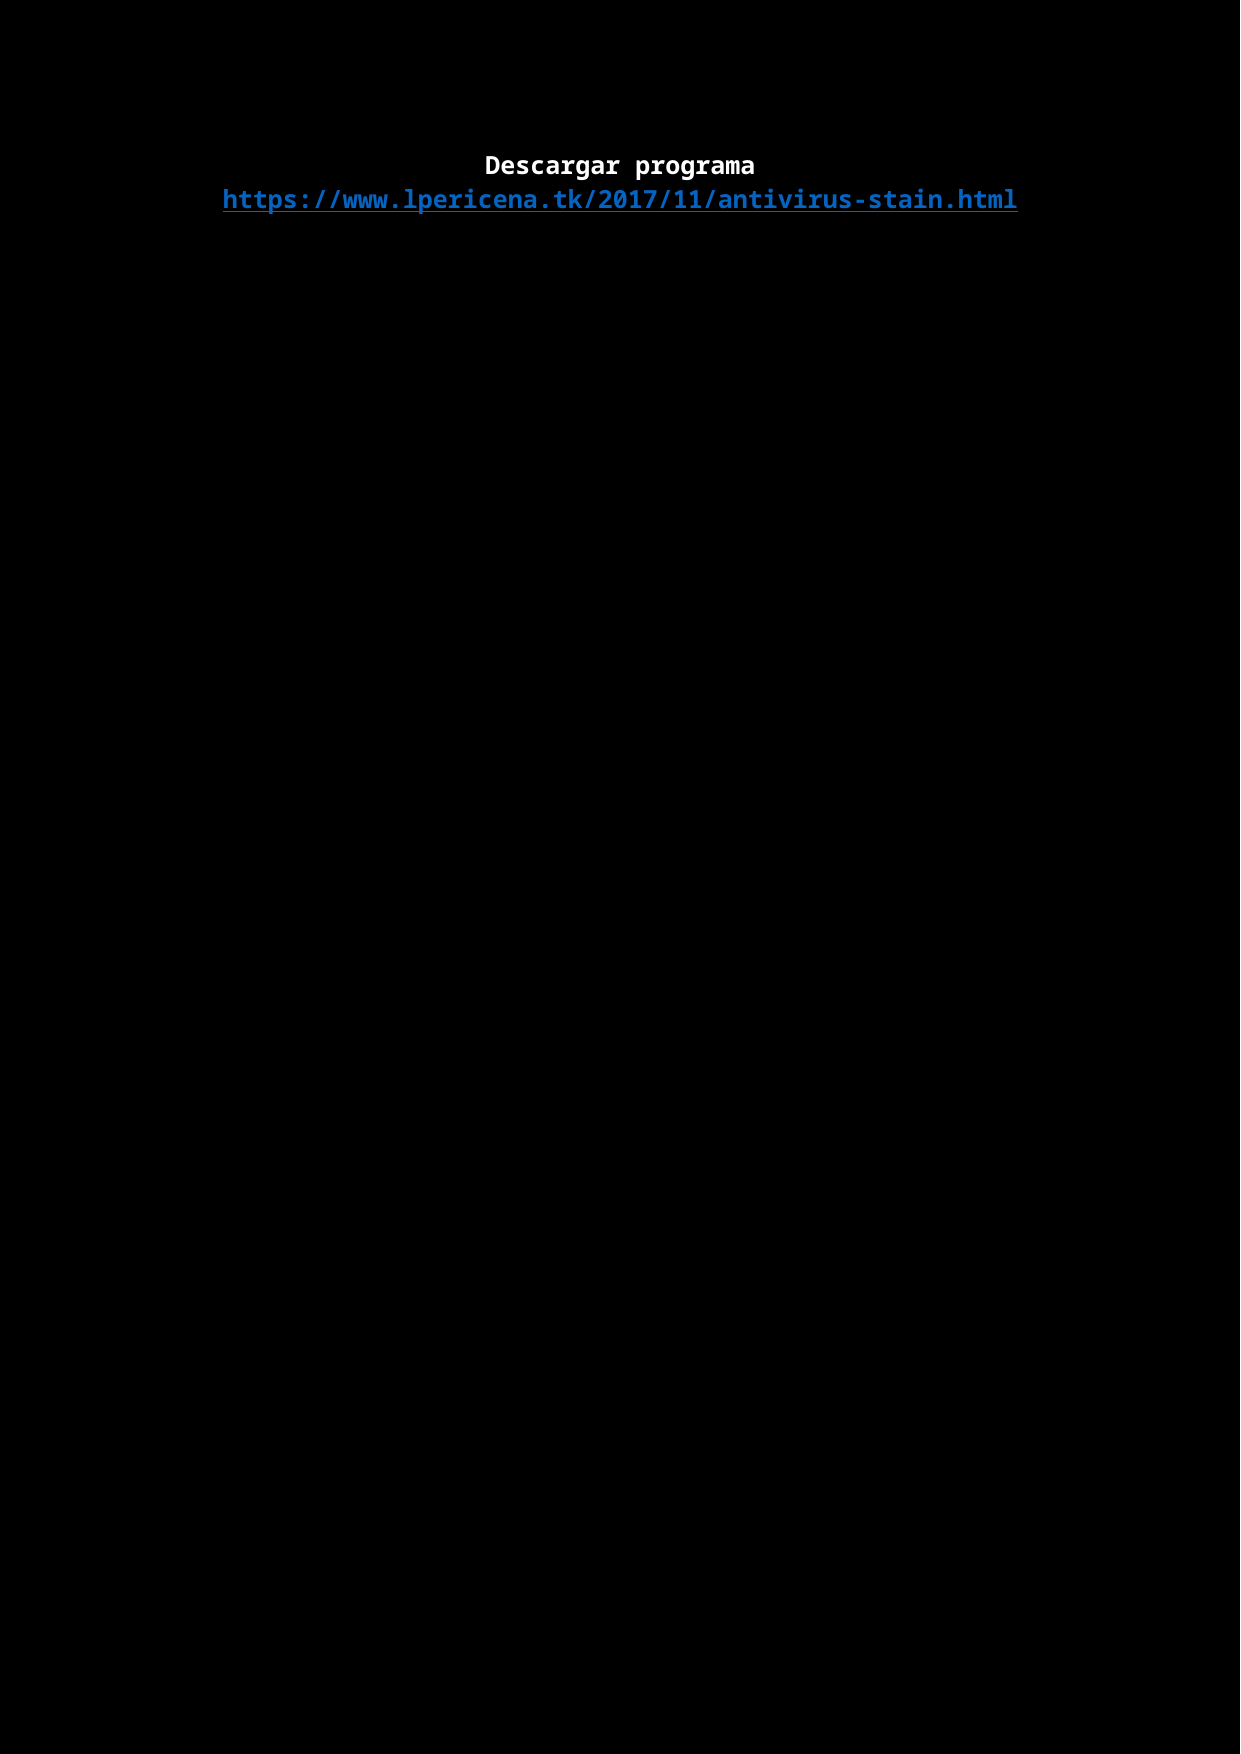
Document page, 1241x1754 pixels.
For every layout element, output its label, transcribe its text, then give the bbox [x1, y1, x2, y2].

text https://www.lpericena.tk/2017/11/antivirus-stain.html [177, 182, 1063, 216]
text Descargar programa [177, 148, 1063, 182]
